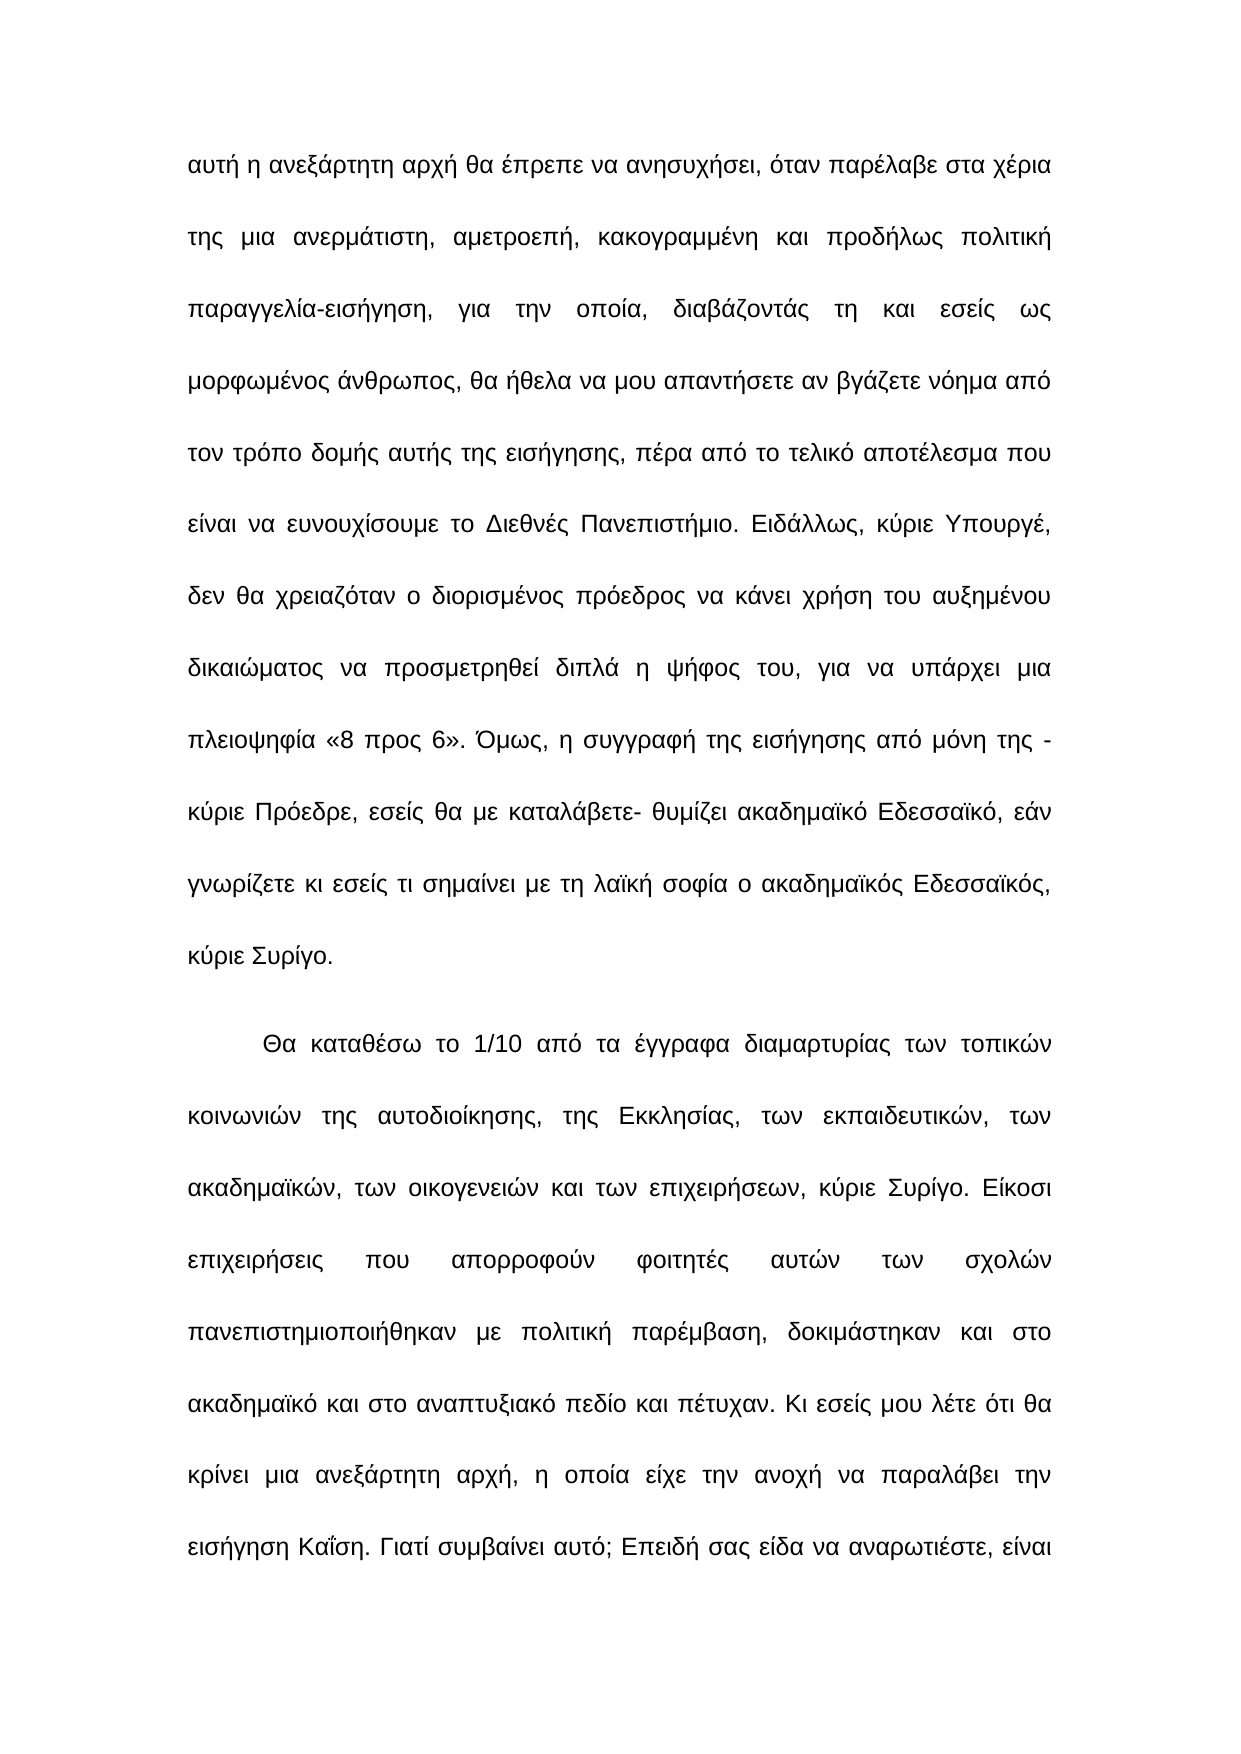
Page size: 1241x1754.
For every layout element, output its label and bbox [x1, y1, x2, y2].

text [187, 150, 1053, 969]
text [187, 1029, 1053, 1561]
